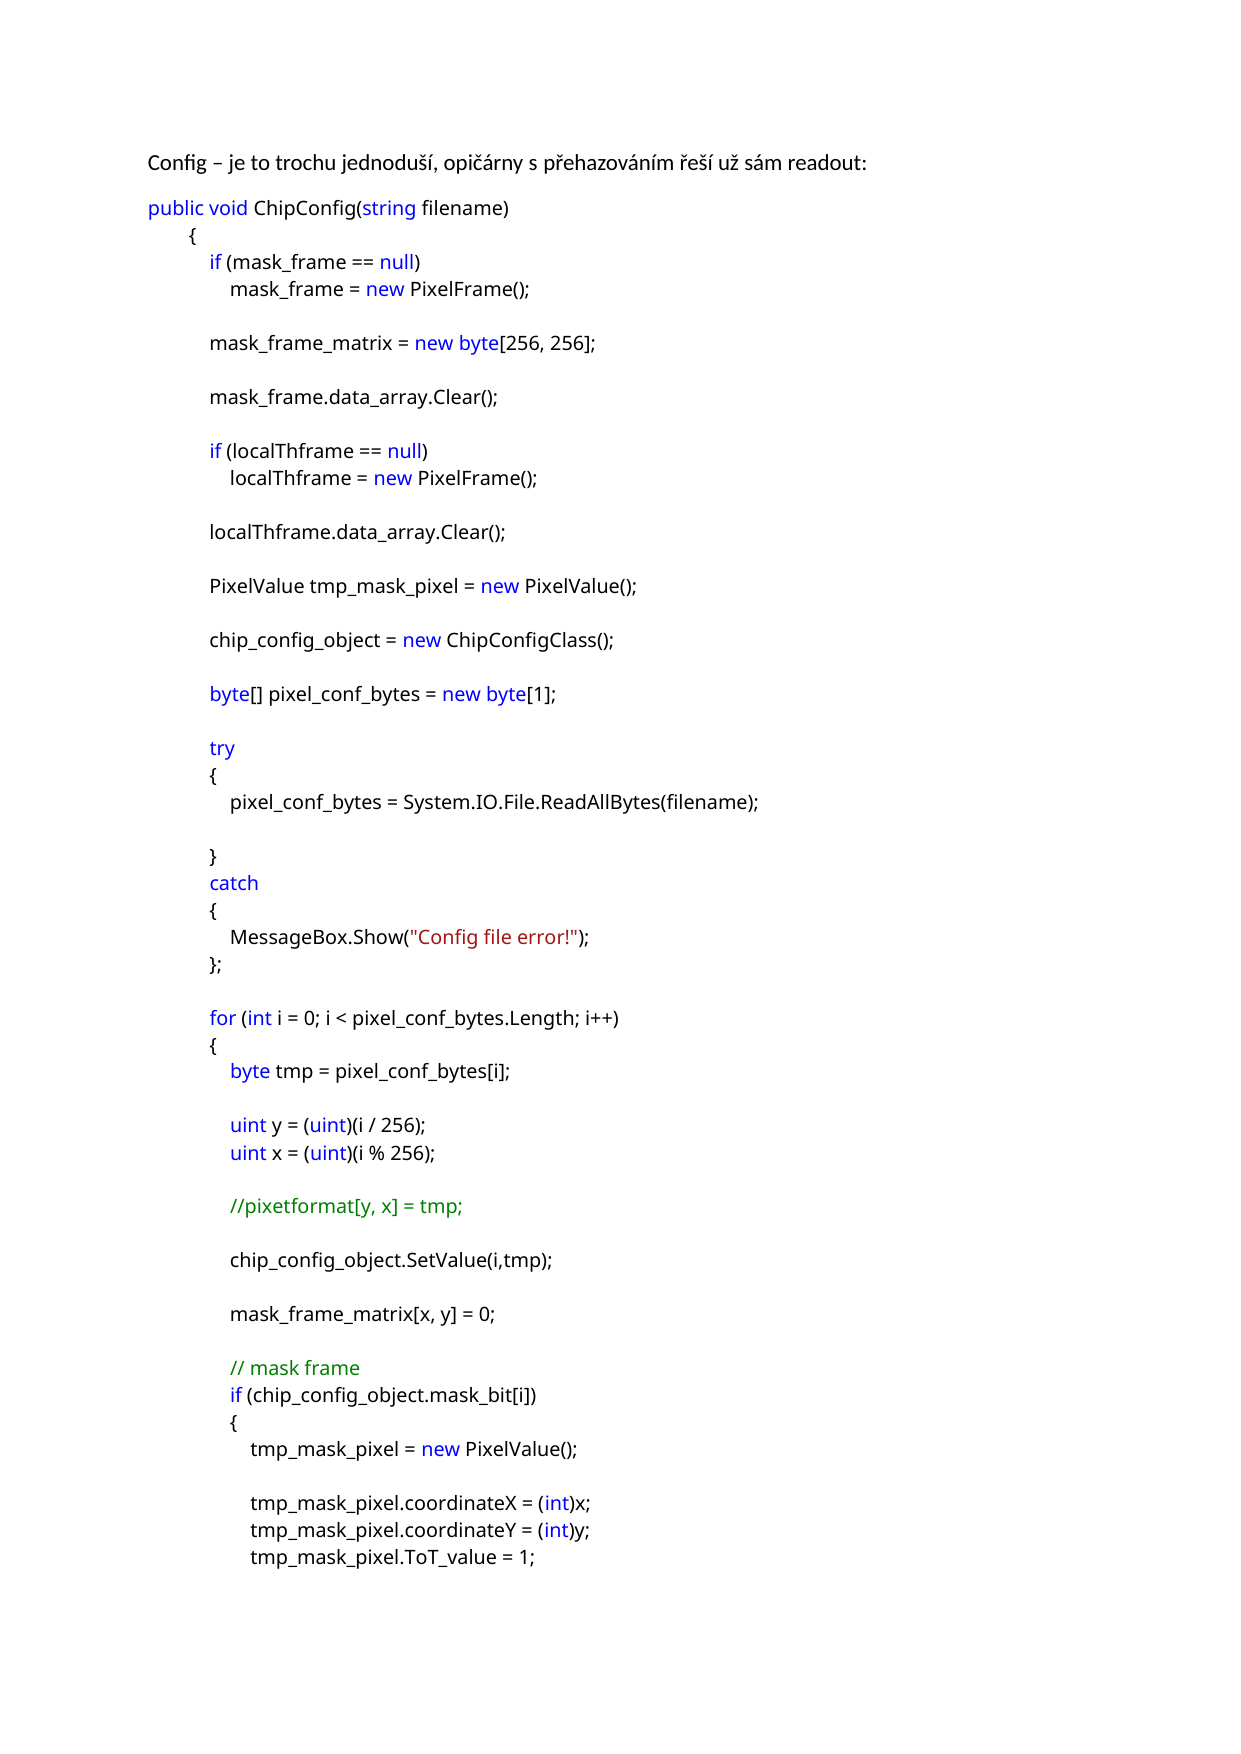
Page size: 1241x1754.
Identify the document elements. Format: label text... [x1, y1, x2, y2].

text uint x = (uint)(i % 256); [148, 1139, 1093, 1166]
text chip_config_object = new ChipConfigClass(); [148, 626, 1093, 653]
text if (chip_config_object.mask_bit[i]) [148, 1382, 1093, 1408]
text for (int i = 0; i < pixel_conf_bytes.Length; i++) [148, 1004, 1093, 1031]
text // mask frame [148, 1354, 1093, 1382]
text { [148, 1408, 1093, 1436]
text tmp_mask_pixel = new PixelValue(); [148, 1436, 1093, 1462]
text pixel_conf_bytes = System.IO.File.ReadAllBytes(filename); [148, 788, 1093, 815]
text mask_frame_matrix = new byte[256, 256]; [148, 329, 1093, 356]
text byte[] pixel_conf_bytes = new byte[1]; [148, 680, 1093, 707]
text try [148, 734, 1093, 761]
text mask_frame.data_array.Clear(); [148, 383, 1093, 410]
text chip_config_object.SetValue(i,tmp); [148, 1247, 1093, 1274]
text { [148, 896, 1093, 923]
text { [148, 761, 1093, 788]
text //pixetformat[y, x] = tmp; [148, 1193, 1093, 1220]
text mask_frame = new PixelFrame(); [148, 275, 1093, 302]
text tmp_mask_pixel.coordinateX = (int)x; [148, 1489, 1093, 1516]
text if (localThframe == null) [148, 437, 1093, 464]
text localThframe.data_array.Clear(); [148, 518, 1093, 545]
text mask_frame_matrix[x, y] = 0; [148, 1301, 1093, 1328]
text catch [148, 869, 1093, 896]
text uint y = (uint)(i / 256); [148, 1112, 1093, 1139]
text { [148, 1031, 1093, 1058]
text } [148, 842, 1093, 869]
text tmp_mask_pixel.coordinateY = (int)y; [148, 1516, 1093, 1543]
text MessageBox.Show("Config file error!"); [148, 923, 1093, 950]
text localThframe = new PixelFrame(); [148, 464, 1093, 491]
text tmp_mask_pixel.ToT_value = 1; [148, 1543, 1093, 1570]
text PixelValue tmp_mask_pixel = new PixelValue(); [148, 572, 1093, 599]
text byte tmp = pixel_conf_bytes[i]; [148, 1058, 1093, 1085]
text Config – je to trochu jednoduší, opičárny s přehazováním řeší už sám readout: [148, 148, 1093, 176]
text if (mask_frame == null) [148, 248, 1093, 275]
text { [148, 221, 1093, 248]
text public void ChipConfig(string filename) [148, 194, 1093, 221]
text }; [148, 950, 1093, 977]
